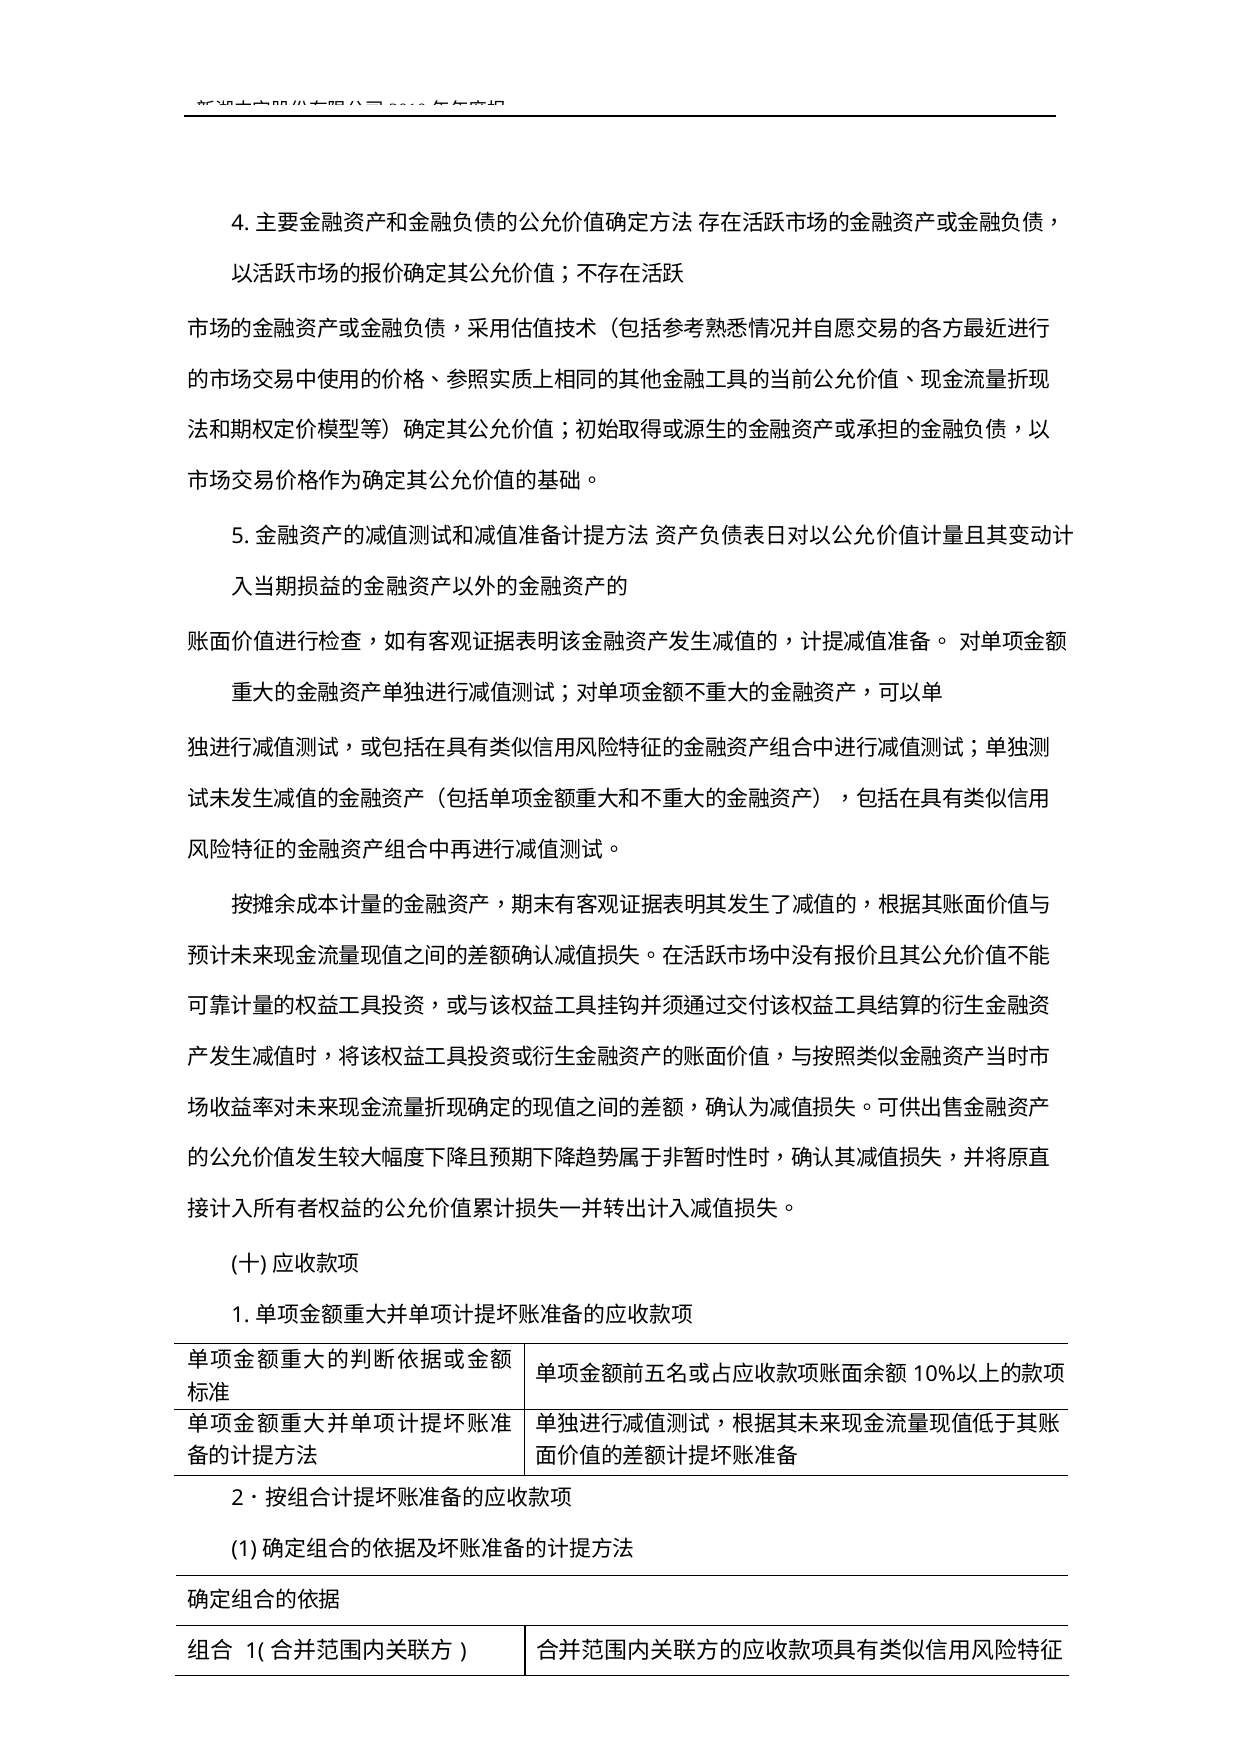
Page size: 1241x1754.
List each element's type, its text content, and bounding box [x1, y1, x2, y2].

text 市场的金融资产或金融负债，采用估值技术（包括参考熟悉情况并自愿交易的各方最近进行 的市场交易中使用的价格、参照实质上相同的其他金融工具的当前公允价值、现金流量折现 法和期权定价模型等）确定其公允价值；初始取得或源生的金融资产或承担的金融负债，以 市场交易价格作为确定其公允价值的基础。 [187, 313, 1053, 494]
text 按摊余成本计量的金融资产，期末有客观证据表明其发生了减值的，根据其账面价值与 预计未来现金流量现值之间的差额确认减值损失。在活跃市场中没有报价且其公允价值不能 可靠计量的权益工具投资，或与该权益工具挂钩并须通过交付该权益工具结算的衍生金融资 产发生减值时，将该权益工具投资或衍生金融资产的账面价值，与按照类似金融资产当时市 场收益率对未来现金流量折现确定的现值之间的差额，确认为减值损失。可供出售金融资产 的公允价值发生较大幅度下降且预期下降趋势属于非暂时性时，确认其减值损失，并将原直 接计入所有者权益的公允价值累计损失一并转出计入减值损失。 [187, 889, 1053, 1222]
text 账面价值进行检查，如有客观证据表明该金融资产发生减值的，计提减值准备。 对单项金额重大的金融资产单独进行减值测试；对单项金额不重大的金融资产，可以单 [187, 626, 1082, 707]
text (1) 确定组合的依据及坏账准备的计提方法 确定组合的依据 [187, 1533, 649, 1614]
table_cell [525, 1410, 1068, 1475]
text 2．按组合计提坏账准备的应收款项 [231, 1482, 1082, 1512]
text 1. 单项金额重大并单项计提坏账准备的应收款项 [231, 1299, 1082, 1329]
text 5. 金融资产的减值测试和减值准备计提方法 资产负债表日对以公允价值计量且其变动计入当期损益的金融资产以外的金融资产的 [231, 520, 1082, 601]
text 4. 主要金融资产和金融负债的公允价值确定方法 存在活跃市场的金融资产或金融负债，以活跃市场的报价确定其公允价值；不存在活跃 [231, 207, 1082, 287]
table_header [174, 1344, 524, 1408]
text (十) 应收款项 [231, 1248, 1082, 1278]
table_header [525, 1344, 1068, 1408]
text 独进行减值测试，或包括在具有类似信用风险特征的金融资产组合中进行减值测试；单独测 试未发生减值的金融资产（包括单项金额重大和不重大的金融资产），包括在具有类似信用 风险特征的金融资产组合中再进行减值测试。 [187, 732, 1053, 863]
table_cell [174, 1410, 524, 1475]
